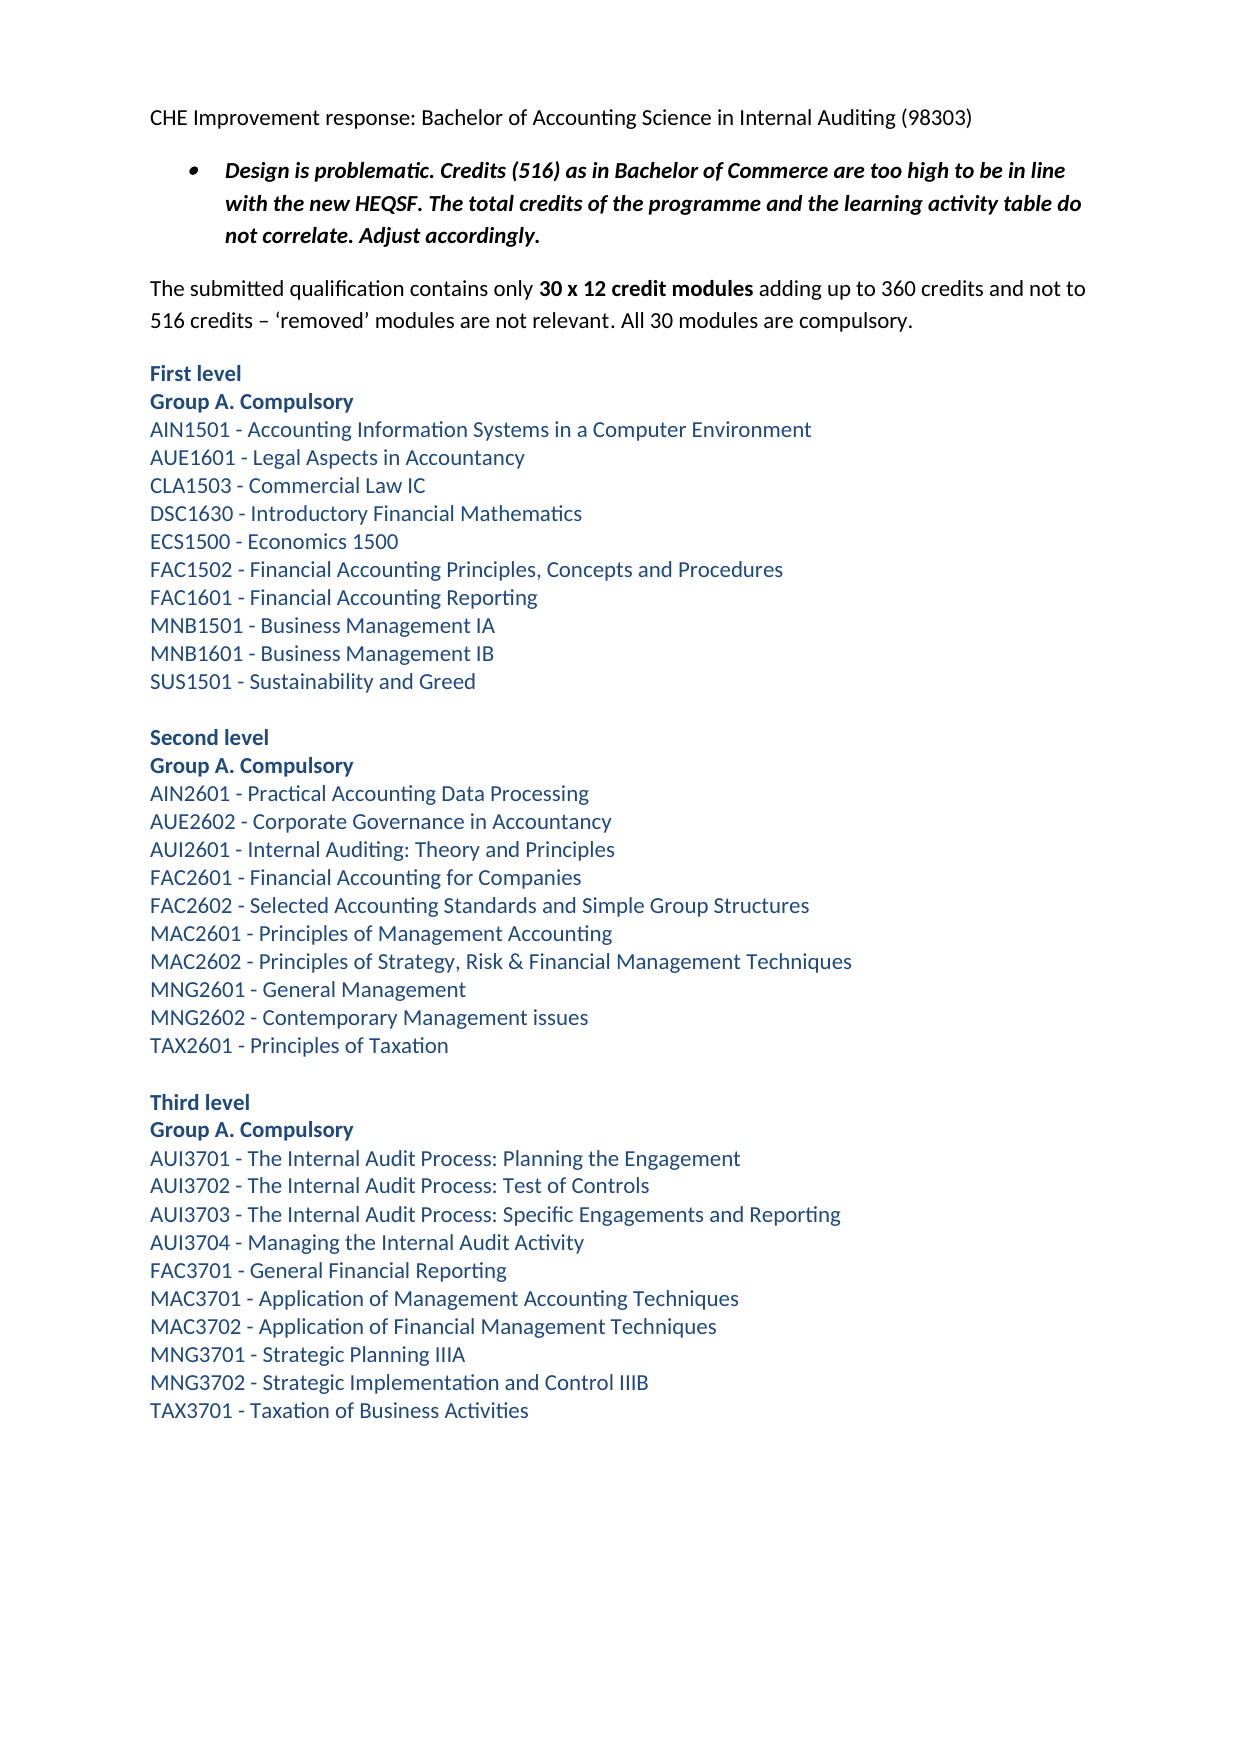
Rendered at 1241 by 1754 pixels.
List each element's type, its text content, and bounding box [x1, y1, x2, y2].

text AIN1501 - Accounting Information Systems in a Computer Environment [150, 415, 1090, 443]
text MNB1601 - Business Management IB [150, 639, 1090, 667]
text CHE Improvement response: Bachelor of Accounting Science in Internal Auditing (98303) [150, 103, 1090, 131]
text AUE2602 - Corporate Governance in Accountancy [150, 807, 1090, 835]
text AUI3703 - The Internal Audit Process: Specific Engagements and Reporting [150, 1200, 1090, 1228]
text MNG2602 - Contemporary Management issues [150, 1003, 1090, 1032]
text TAX2601 - Principles of Taxation [150, 1032, 1090, 1059]
text DSC1630 - Introductory Financial Mathematics [150, 499, 1090, 527]
text MNG3701 - Strategic Planning IIIA [150, 1340, 1090, 1368]
text TAX3701 - Taxation of Business Activities [150, 1396, 1090, 1424]
text MAC3701 - Application of Management Accounting Techniques [150, 1284, 1090, 1312]
text FAC2602 - Selected Accounting Standards and Simple Group Structures [150, 891, 1090, 919]
text MAC2602 - Principles of Strategy, Risk & Financial Management Techniques [150, 947, 1090, 976]
text AUI3704 - Managing the Internal Audit Activity [150, 1228, 1090, 1256]
text CLA1503 - Commercial Law IC [150, 471, 1090, 499]
text FAC3701 - General Financial Reporting [150, 1256, 1090, 1284]
text Third level [150, 1088, 1090, 1116]
text MNG2601 - General Management [150, 976, 1090, 1003]
text FAC2601 - Financial Accounting for Companies [150, 863, 1090, 891]
text AUE1601 - Legal Aspects in Accountancy [150, 443, 1090, 471]
text MAC2601 - Principles of Management Accounting [150, 919, 1090, 947]
text Group A. Compulsory [150, 1116, 1090, 1144]
text FAC1502 - Financial Accounting Principles, Concepts and Procedures [150, 555, 1090, 583]
text The submitted qualification contains only 30 x 12 credit modules adding up to 360 credits and not to 516 credits – ‘removed’ modules are not relevant. All 30 modules are compulsory. [150, 274, 1090, 334]
text MNB1501 - Business Management IA [150, 611, 1090, 639]
text Group A. Compulsory [150, 387, 1090, 415]
text MAC3702 - Application of Financial Management Techniques [150, 1312, 1090, 1340]
text MNG3702 - Strategic Implementation and Control IIIB [150, 1368, 1090, 1396]
text AUI3701 - The Internal Audit Process: Planning the Engagement [150, 1144, 1090, 1172]
list Design is problematic. Credits (516) as in Bachelor of Commerce are too high to be in line with the new HEQSF. The total credits of the programme and the learning activity table do not correlate. Adjust accordingly. [187, 156, 1090, 249]
text ECS1500 - Economics 1500 [150, 527, 1090, 555]
text AUI2601 - Internal Auditing: Theory and Principles [150, 835, 1090, 863]
text First level [150, 359, 1090, 387]
text AUI3702 - The Internal Audit Process: Test of Controls [150, 1172, 1090, 1200]
text AIN2601 - Practical Accounting Data Processing [150, 779, 1090, 807]
text Second level [150, 723, 1090, 751]
text FAC1601 - Financial Accounting Reporting [150, 583, 1090, 611]
text SUS1501 - Sustainability and Greed [150, 667, 1090, 695]
text Group A. Compulsory [150, 751, 1090, 779]
